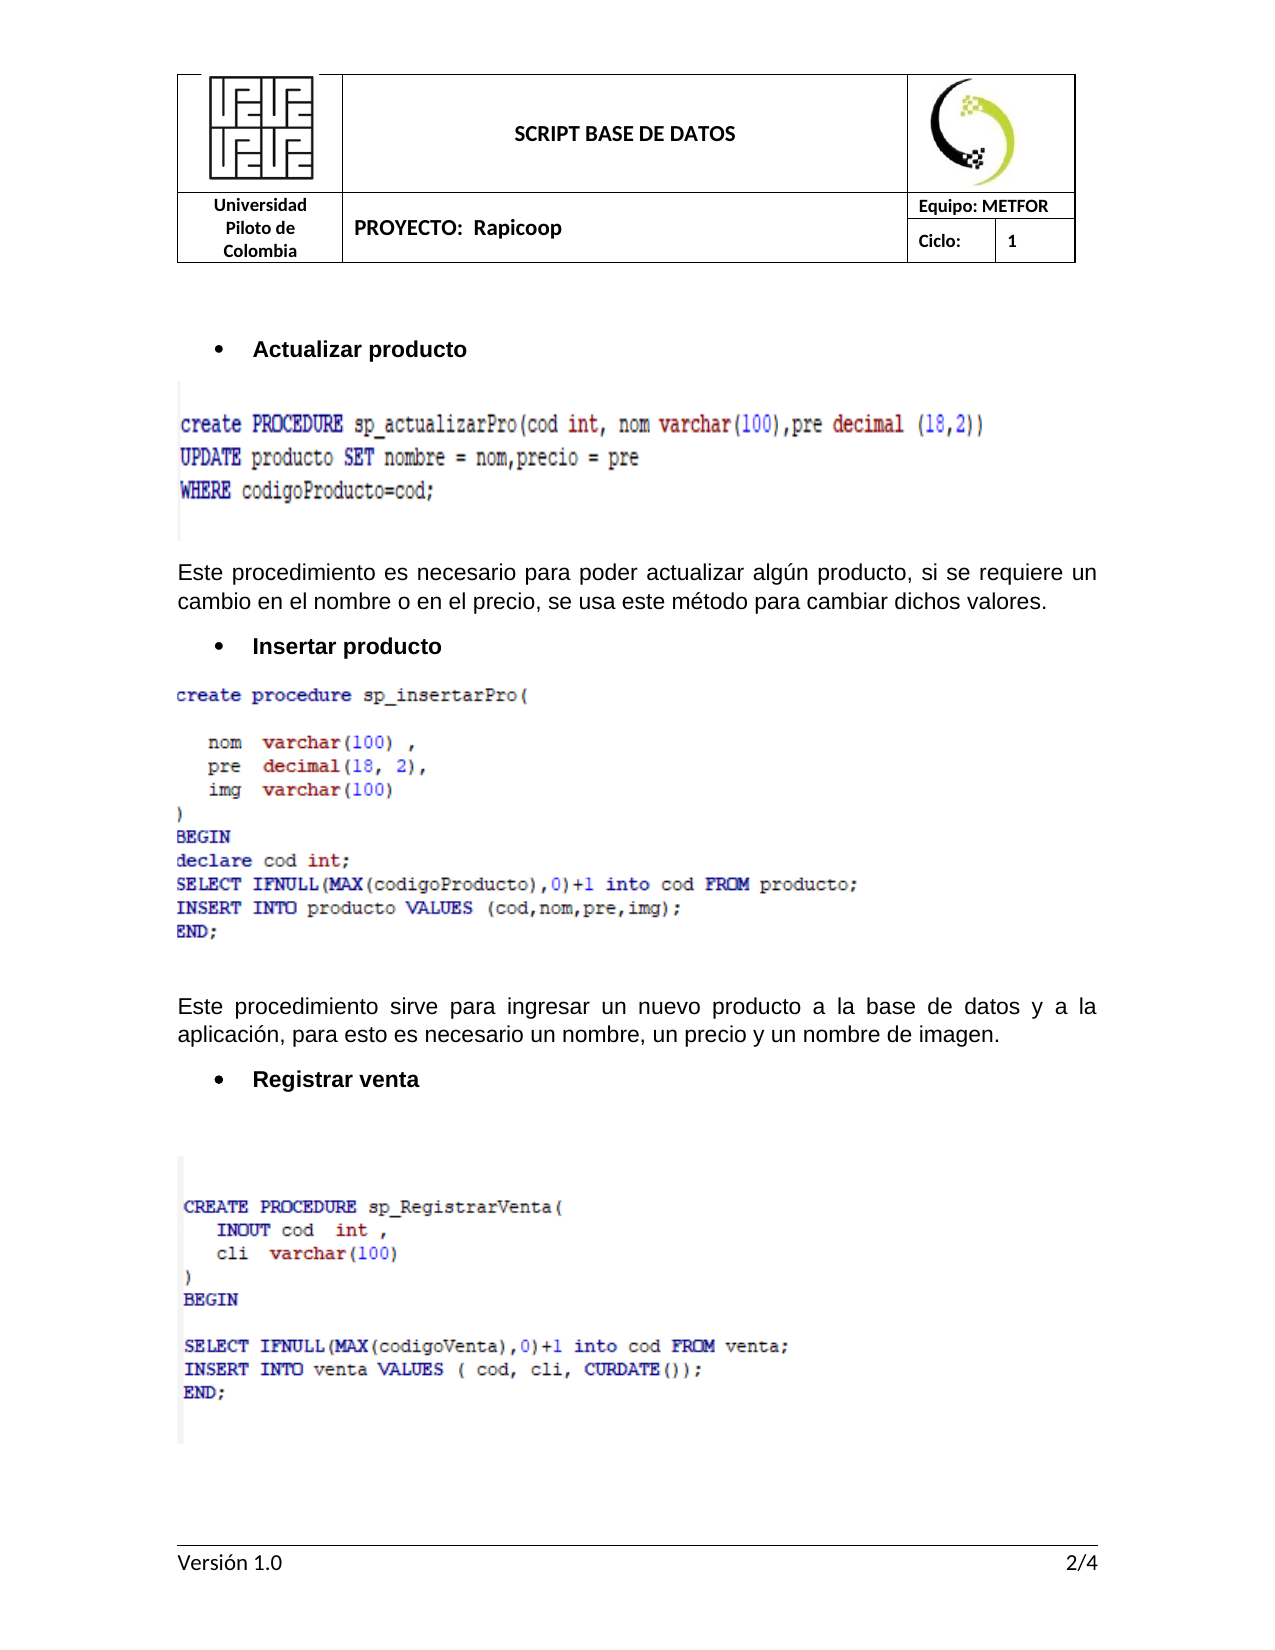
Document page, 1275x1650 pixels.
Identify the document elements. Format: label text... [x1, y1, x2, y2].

text Este procedimiento sirve para ingresar un nuevo producto a la base de datos y a la aplicación, para esto es necesario un nombre, un precio y un nombre de imagen. [177, 993, 1098, 1047]
list Registrar venta [215, 1066, 1098, 1093]
picture [177, 677, 1049, 974]
list Actualizar producto [215, 336, 1098, 362]
picture [177, 381, 1208, 541]
text Este procedimiento es necesario para poder actualizar algún producto, si se requiere un cambio en el nombre o en el precio, se usa este método para cambiar dichos valores. [177, 559, 1098, 614]
picture [177, 1156, 895, 1444]
picture [930, 77, 1021, 187]
list Insertar producto [215, 633, 1098, 659]
picture [201, 74, 320, 181]
